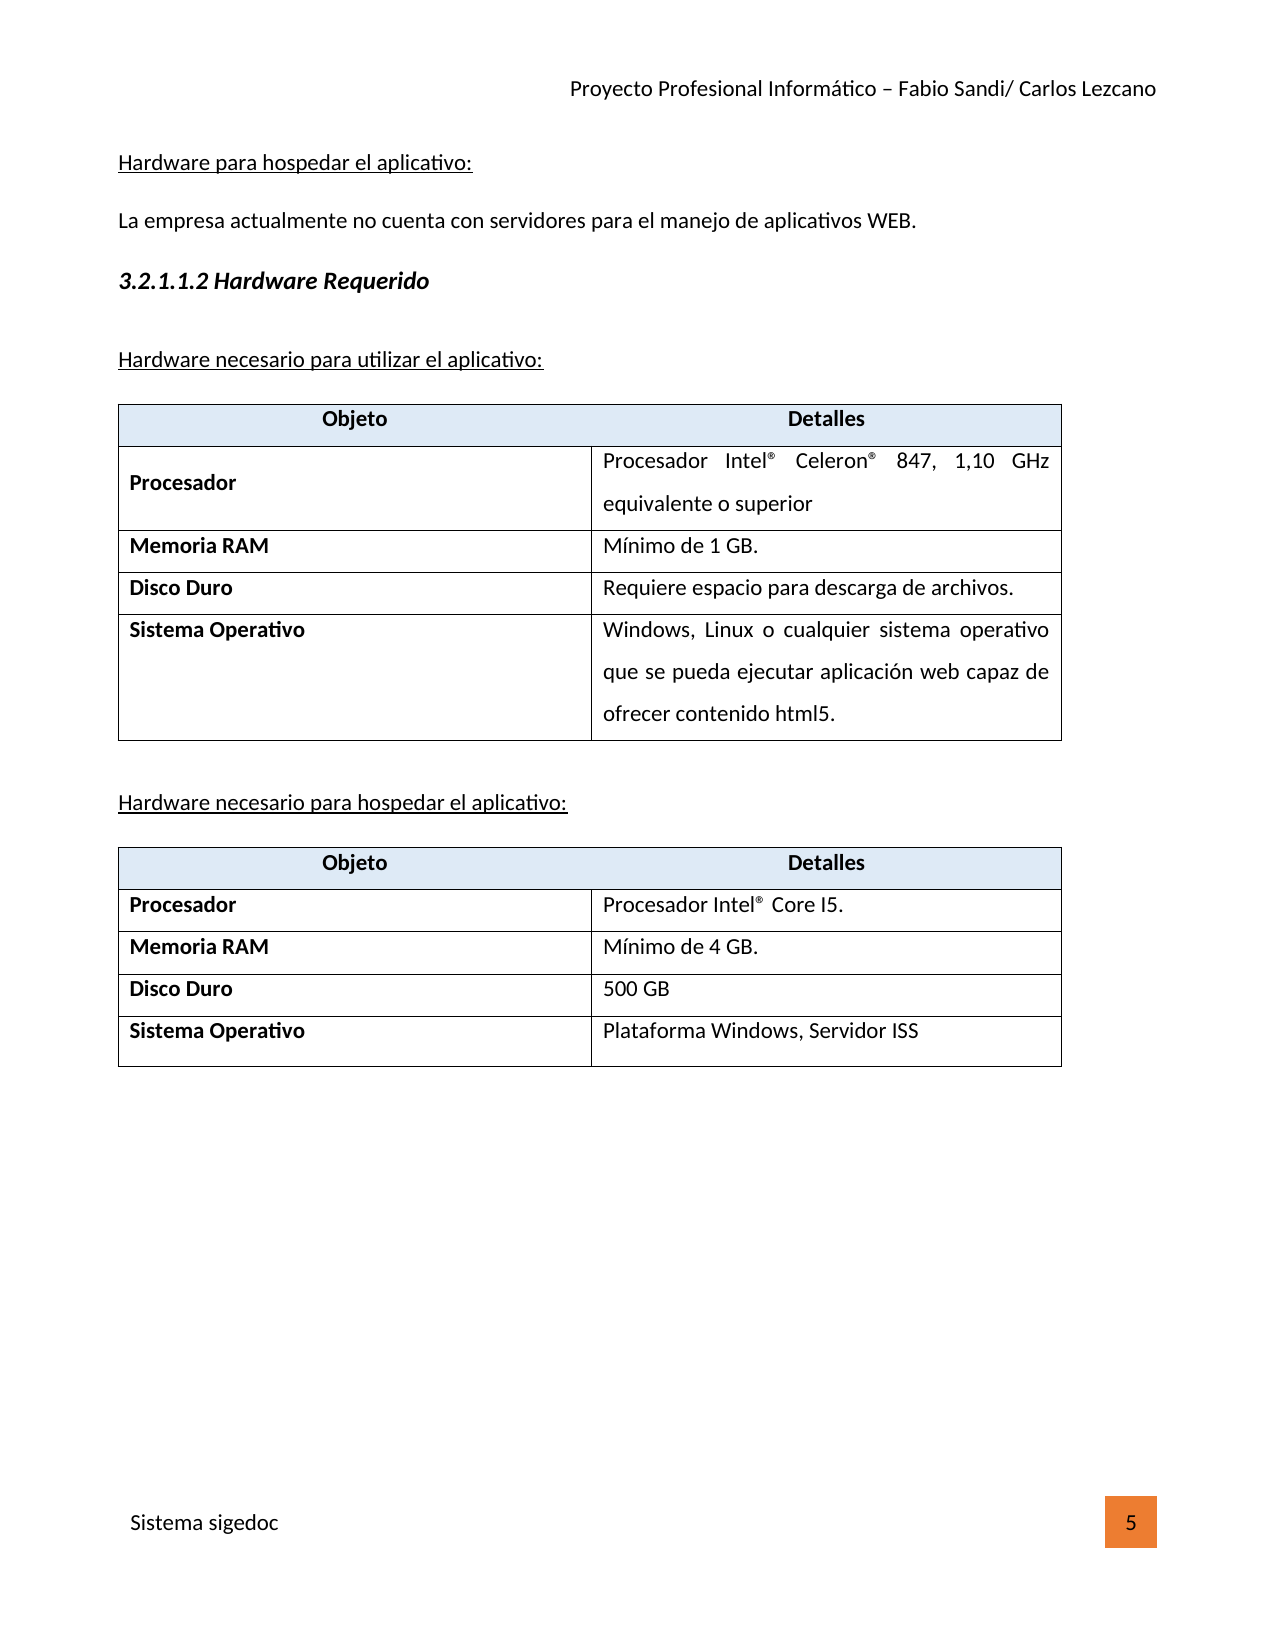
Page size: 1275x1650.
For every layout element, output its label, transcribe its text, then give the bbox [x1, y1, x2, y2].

table_cell Memoria RAM [119, 932, 591, 973]
table_cell Procesador Intel® Celeron® 847, 1,10 GHz equivalente o superior [592, 447, 1061, 530]
text Hardware para hospedar el aplicativo: [118, 148, 1157, 176]
table_cell Windows, Linux o cualquier sistema operativo que se pueda ejecutar aplicación web capaz de ofrecer contenido html5. [592, 615, 1061, 740]
table_cell Procesador Intel® Core I5. [592, 890, 1061, 931]
table_cell Memoria RAM [119, 531, 591, 572]
table_header Detalles [592, 848, 1061, 889]
table_cell Disco Duro [119, 975, 591, 1016]
table_cell 500 GB [592, 975, 1061, 1016]
table_cell Mínimo de 4 GB. [592, 932, 1061, 973]
table_cell Requiere espacio para descarga de archivos. [592, 573, 1061, 614]
table_cell Sistema Operativo [119, 1017, 591, 1066]
text Hardware necesario para utilizar el aplicativo: [118, 345, 1157, 373]
table_cell Sistema Operativo [119, 615, 591, 740]
table_header Objeto [119, 848, 592, 889]
table_cell Procesador [119, 447, 591, 530]
subtitle 3.2.1.1.2 Hardware Requerido [118, 265, 1157, 296]
table_cell Procesador [119, 890, 591, 931]
table_cell Disco Duro [119, 573, 591, 614]
table_header Objeto [119, 405, 592, 446]
table_header Detalles [592, 405, 1061, 446]
table_cell Mínimo de 1 GB. [592, 531, 1061, 572]
text La empresa actualmente no cuenta con servidores para el manejo de aplicativos WEB. [118, 206, 1157, 234]
text Hardware necesario para hospedar el aplicativo: [118, 788, 1157, 816]
table_cell Plataforma Windows, Servidor ISS [592, 1017, 1061, 1066]
